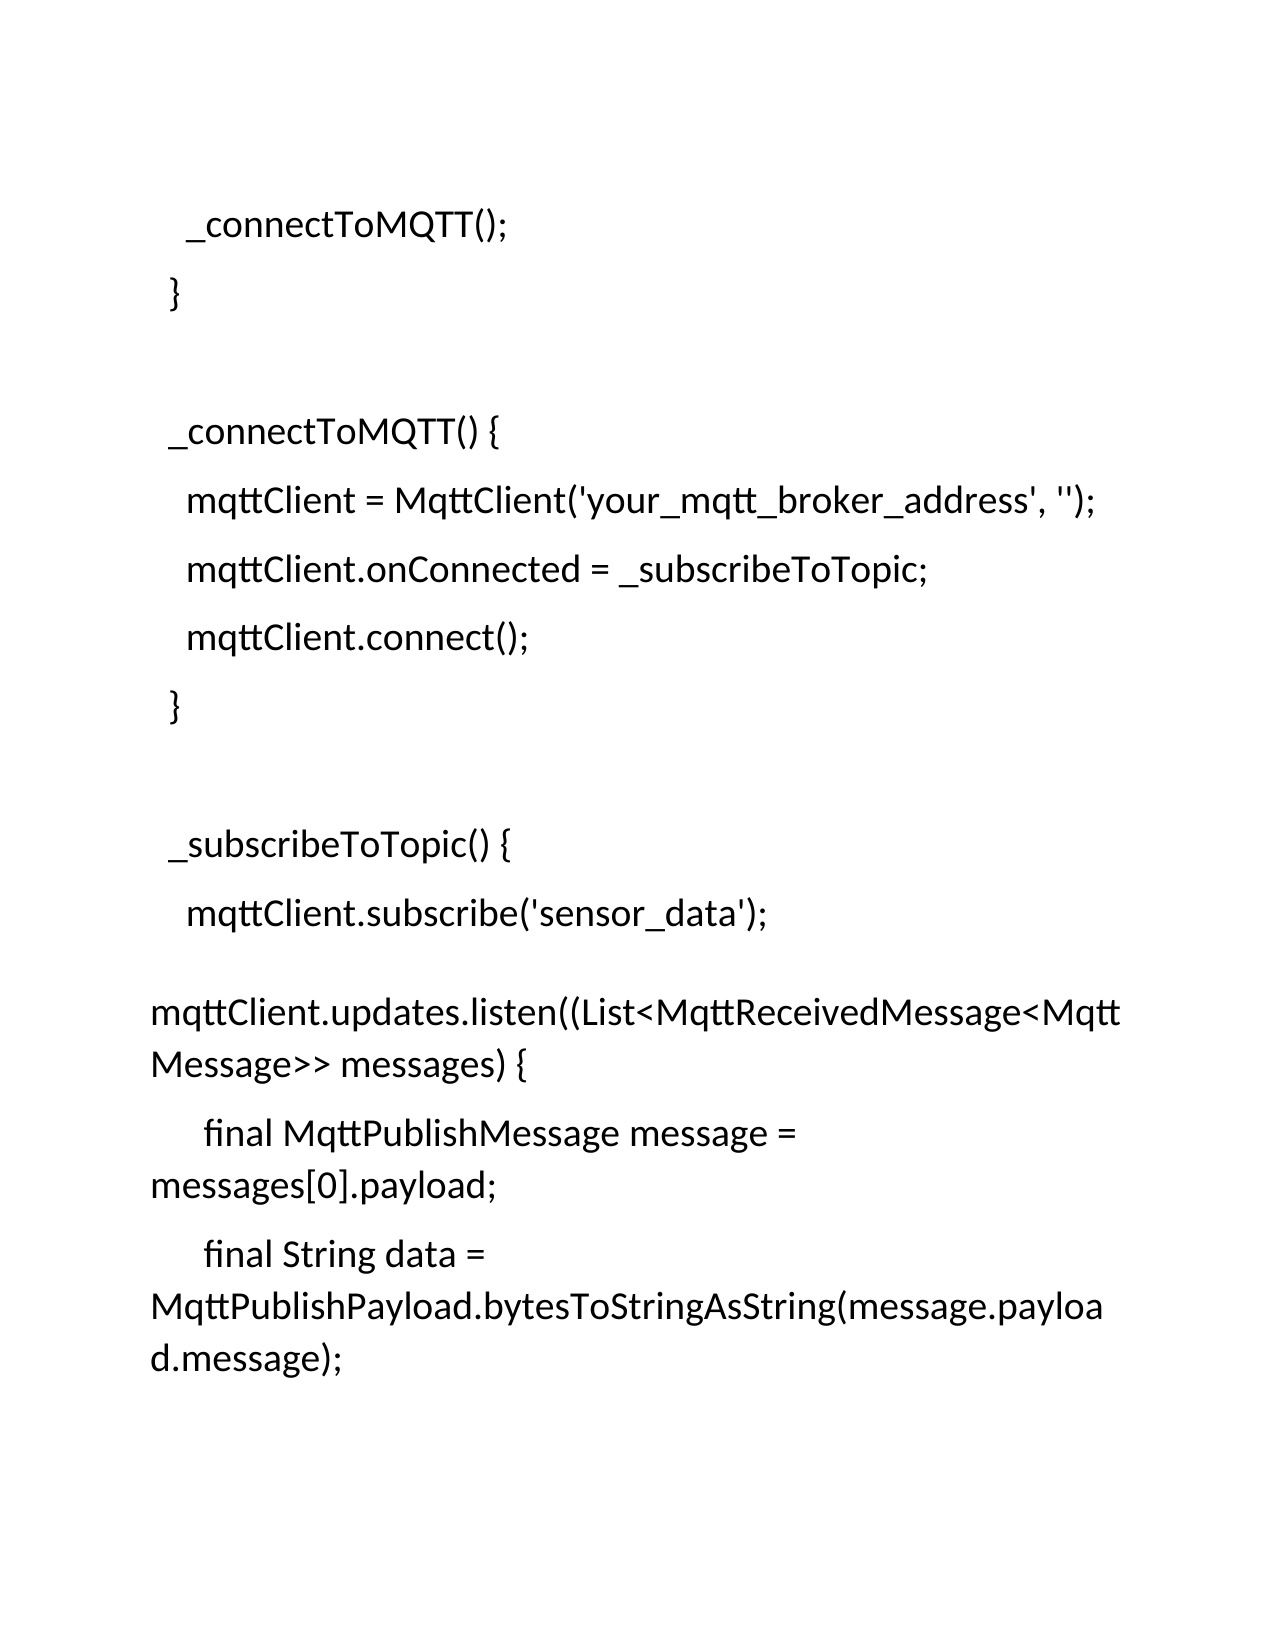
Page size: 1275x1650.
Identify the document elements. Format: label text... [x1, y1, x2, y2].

text mqttClient.subscribe('sensor_data'); [150, 888, 1125, 936]
text mqttClient = MqttClient('your_mqtt_broker_address', ''); [150, 475, 1125, 523]
text _connectToMQTT() { [150, 406, 1125, 454]
text _connectToMQTT(); [150, 199, 1125, 248]
text } [150, 681, 1125, 729]
text mqttClient.updates.listen((List<MqttReceivedMessage<MqttMessage>> messages) { [150, 957, 1125, 1087]
text mqttClient.onConnected = _subscribeToTopic; [150, 543, 1125, 592]
text final MqttPublishMessage message = messages[0].payload; [150, 1108, 1125, 1208]
text mqttClient.connect(); [150, 612, 1125, 661]
text _subscribeToTopic() { [150, 819, 1125, 867]
text } [150, 268, 1125, 316]
text final String data = MqttPublishPayload.bytesToStringAsString(message.payload.message); [150, 1229, 1125, 1382]
